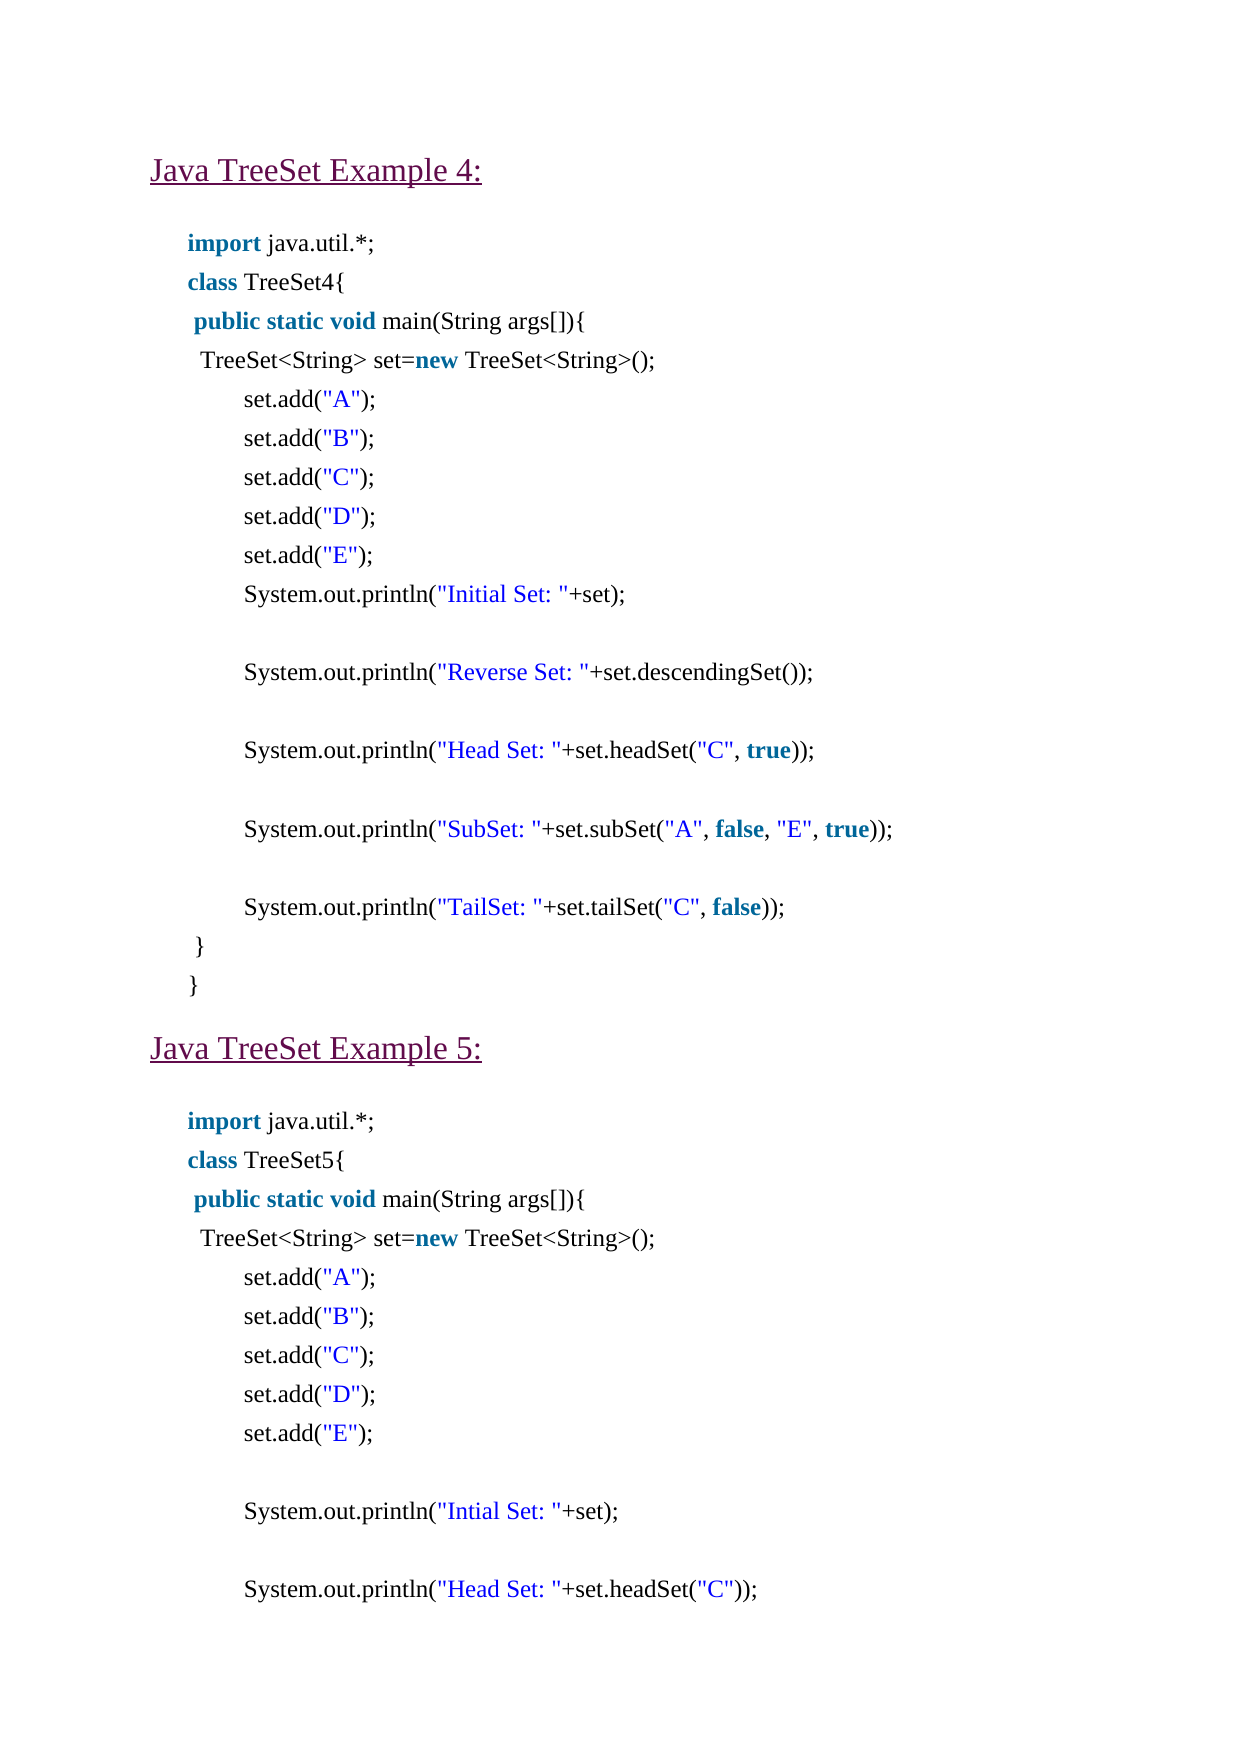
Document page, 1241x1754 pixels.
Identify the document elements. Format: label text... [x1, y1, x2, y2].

text set.add("D"); [187, 491, 1090, 530]
text class TreeSet4{ [187, 257, 1090, 296]
text set.add("B"); [187, 413, 1090, 452]
text set.add("A"); [187, 374, 1090, 413]
text public static void main(String args[]){ [187, 296, 1090, 335]
text set.add("E"); [187, 530, 1090, 569]
text set.add("C"); [187, 1330, 1090, 1369]
text Java TreeSet Example 5: [150, 1028, 1090, 1066]
text import java.util.*; [187, 217, 1090, 257]
text TreeSet<String> set=new TreeSet<String>(); [187, 1213, 1090, 1252]
text System.out.println("TailSet: "+set.tailSet("C", false)); [187, 882, 1090, 921]
text } [187, 921, 1090, 960]
text } [187, 960, 1090, 999]
text import java.util.*; [187, 1095, 1090, 1134]
text set.add("C"); [187, 452, 1090, 491]
text System.out.println("SubSet: "+set.subSet("A", false, "E", true)); [187, 803, 1090, 842]
text class TreeSet5{ [187, 1134, 1090, 1173]
text set.add("B"); [187, 1291, 1090, 1330]
text set.add("D"); [187, 1369, 1090, 1408]
text System.out.println("Reverse Set: "+set.descendingSet()); [187, 647, 1090, 686]
text System.out.println("Intial Set: "+set); [187, 1486, 1090, 1525]
text public static void main(String args[]){ [187, 1173, 1090, 1213]
text System.out.println("Head Set: "+set.headSet("C", true)); [187, 725, 1090, 764]
text Java TreeSet Example 4: [150, 150, 1090, 188]
text System.out.println("Initial Set: "+set); [187, 569, 1090, 608]
text System.out.println("Head Set: "+set.headSet("C")); [187, 1564, 1090, 1603]
text TreeSet<String> set=new TreeSet<String>(); [187, 335, 1090, 374]
text set.add("E"); [187, 1408, 1090, 1447]
text set.add("A"); [187, 1252, 1090, 1291]
